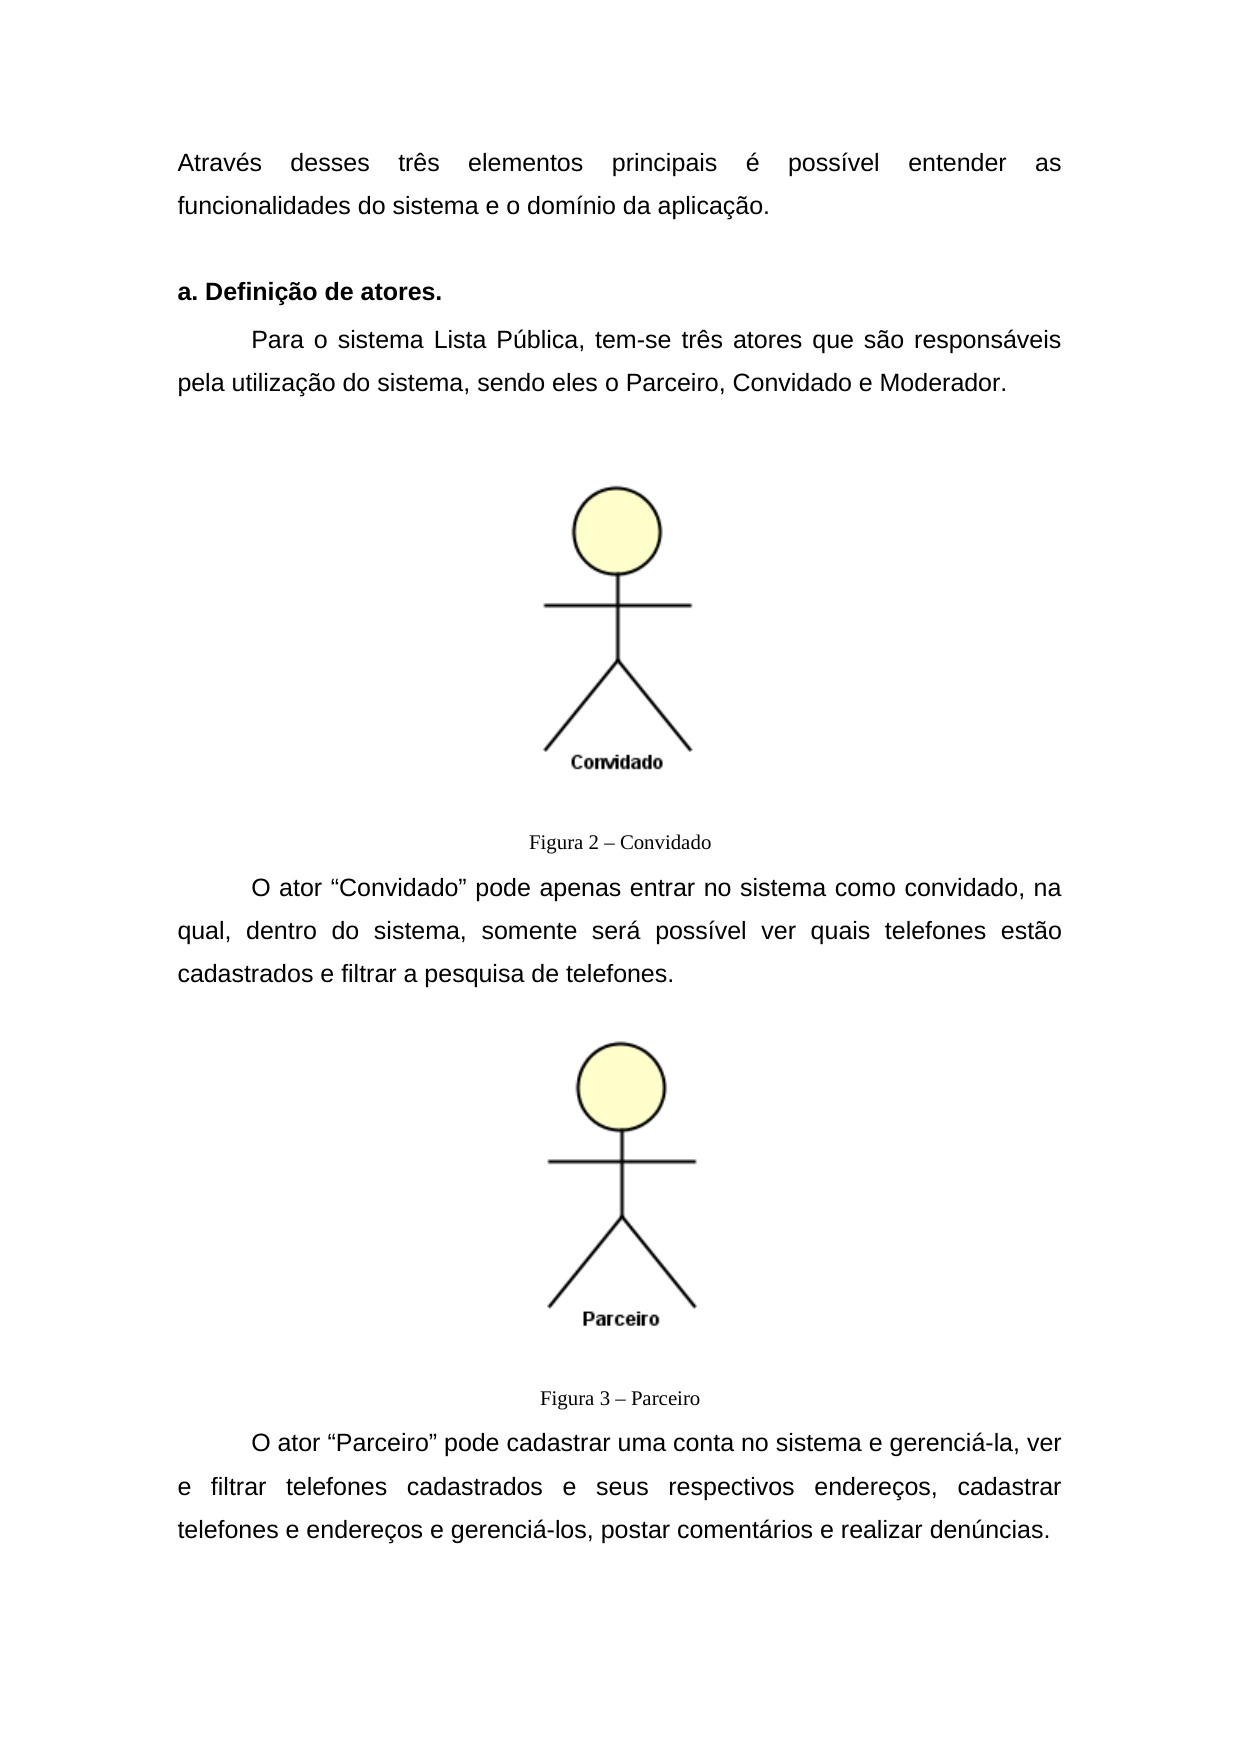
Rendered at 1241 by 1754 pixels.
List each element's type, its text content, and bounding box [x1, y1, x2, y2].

text Para o sistema Lista Pública, tem-se três atores que são responsáveis pela utilização do sistema, sendo eles o Parceiro, Convidado e Moderador. [177, 325, 1063, 397]
text a. Definição de atores. [177, 277, 1063, 306]
picture [481, 433, 755, 820]
text Figura 3 – Parceiro [177, 1386, 1063, 1410]
text O ator “Convidado” pode apenas entrar no sistema como convidado, na qual, dentro do sistema, somente será possível ver quais telefones estão cadastrados e filtrar a pesquisa de telefones. [177, 872, 1063, 987]
picture [488, 1001, 752, 1370]
text O ator “Parceiro” pode cadastrar uma conta no sistema e gerenciá-la, ver e filtrar telefones cadastrados e seus respectivos endereços, cadastrar telefones e endereços e gerenciá-los, postar comentários e realizar denúncias. [177, 1428, 1063, 1543]
text Figura 2 – Convidado [177, 830, 1063, 854]
